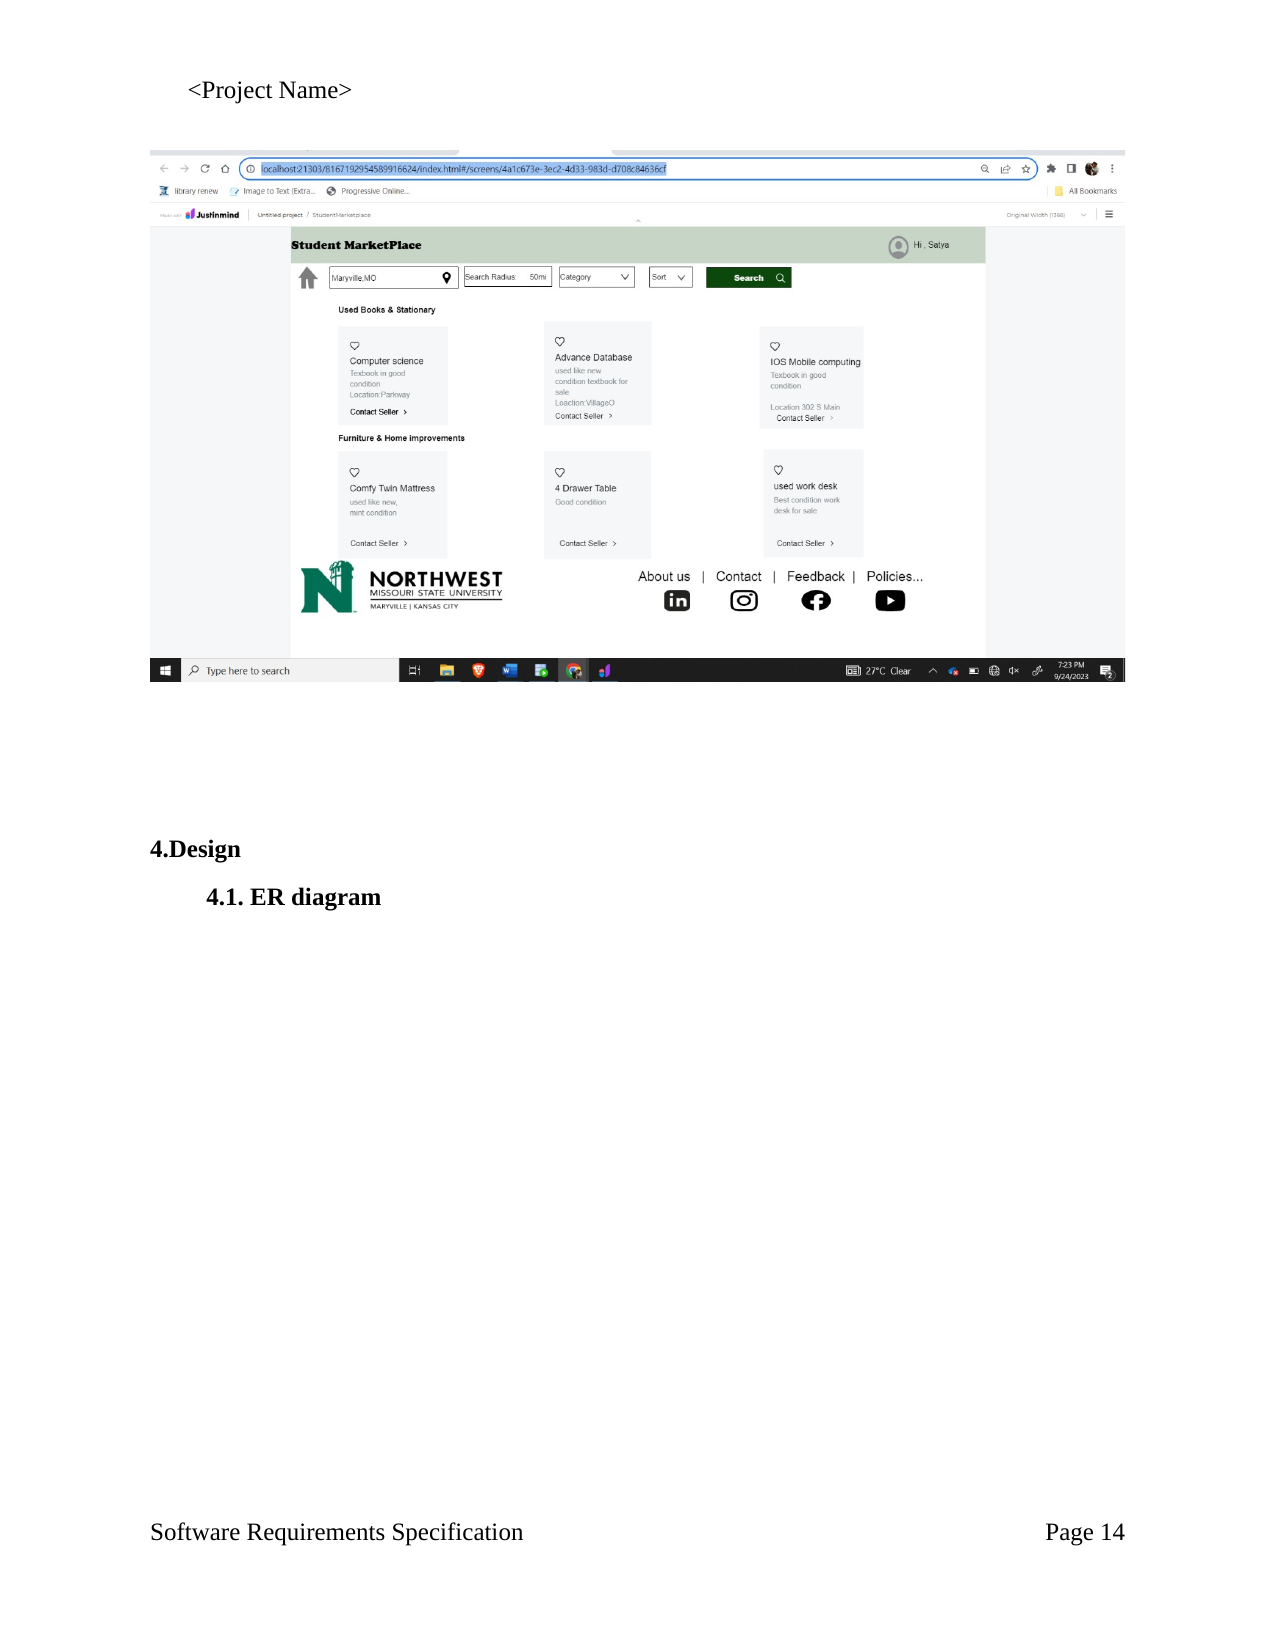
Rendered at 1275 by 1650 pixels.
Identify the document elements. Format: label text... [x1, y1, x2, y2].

text 4.1. ER diagram [206, 882, 1125, 911]
picture [150, 150, 1125, 682]
text 4.Design [150, 834, 1125, 863]
